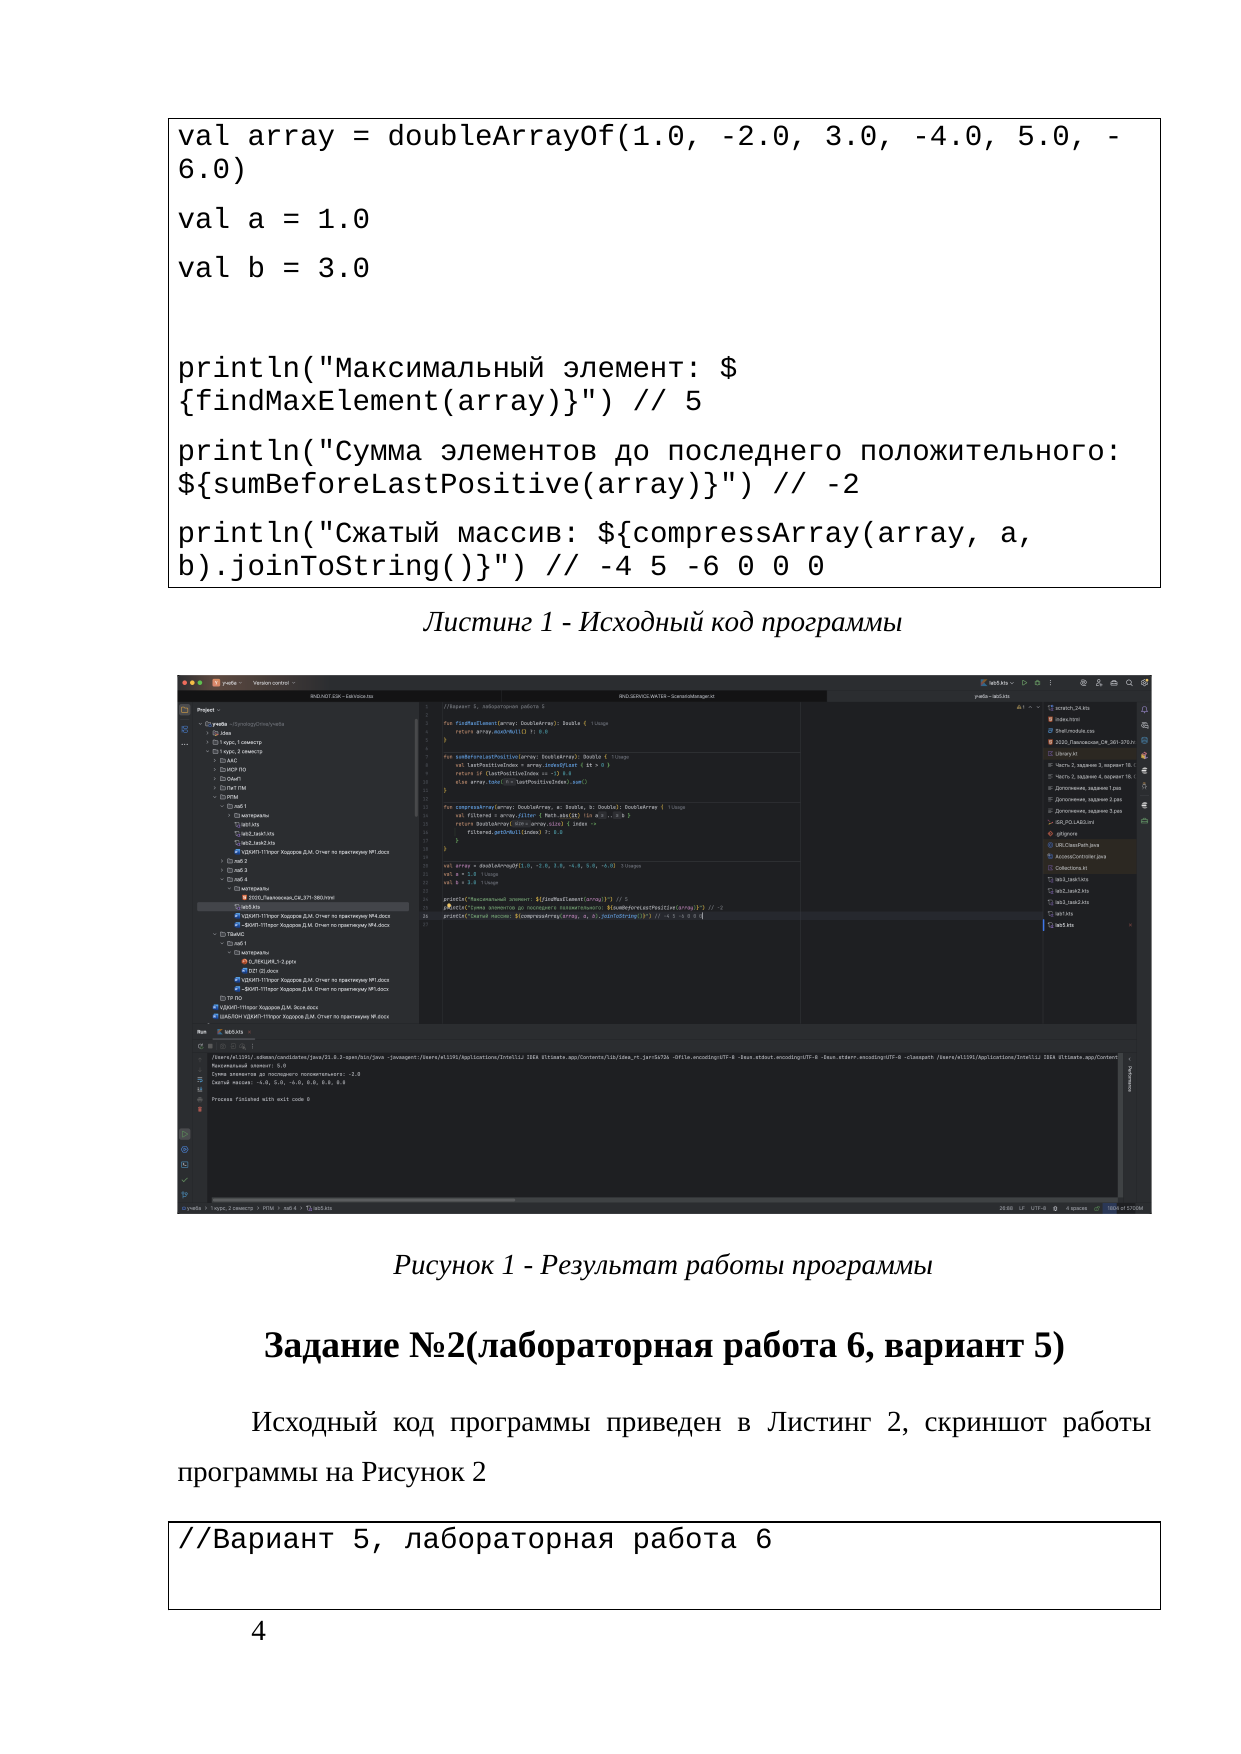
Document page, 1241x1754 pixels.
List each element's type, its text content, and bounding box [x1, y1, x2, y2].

text Листинг 1 - Исходный код программы [177, 604, 1152, 638]
text val a = 1.0 [169, 201, 1160, 237]
text val b = 3.0 [169, 251, 1160, 287]
text val array = doubleArrayOf(1.0, -2.0, 3.0, -4.0, 5.0, -6.0) [169, 119, 1160, 187]
text println("Сжатый массив: ${compressArray(array, a, b).joinToString()}") // -4 5 -6 0 0 0 [169, 515, 1160, 587]
subtitle Задание №2(лабораторная работа 6, вариант 5) [177, 1323, 1152, 1366]
text Рисунок 1 - Результат работы программы [177, 1247, 1152, 1281]
text //Вариант 5, лабораторная работа 6 [169, 1523, 1160, 1558]
text println("Сумма элементов до последнего положительного: ${sumBeforeLastPositive(array)}") // -2 [169, 433, 1160, 502]
text Исходный код программы приведен в Листинг 2, скриншот работы программы на Рисунке 2 [177, 1404, 1152, 1488]
picture [177, 675, 1152, 1214]
text println("Максимальный элемент: ${findMaxElement(array)}") // 5 [169, 350, 1160, 419]
